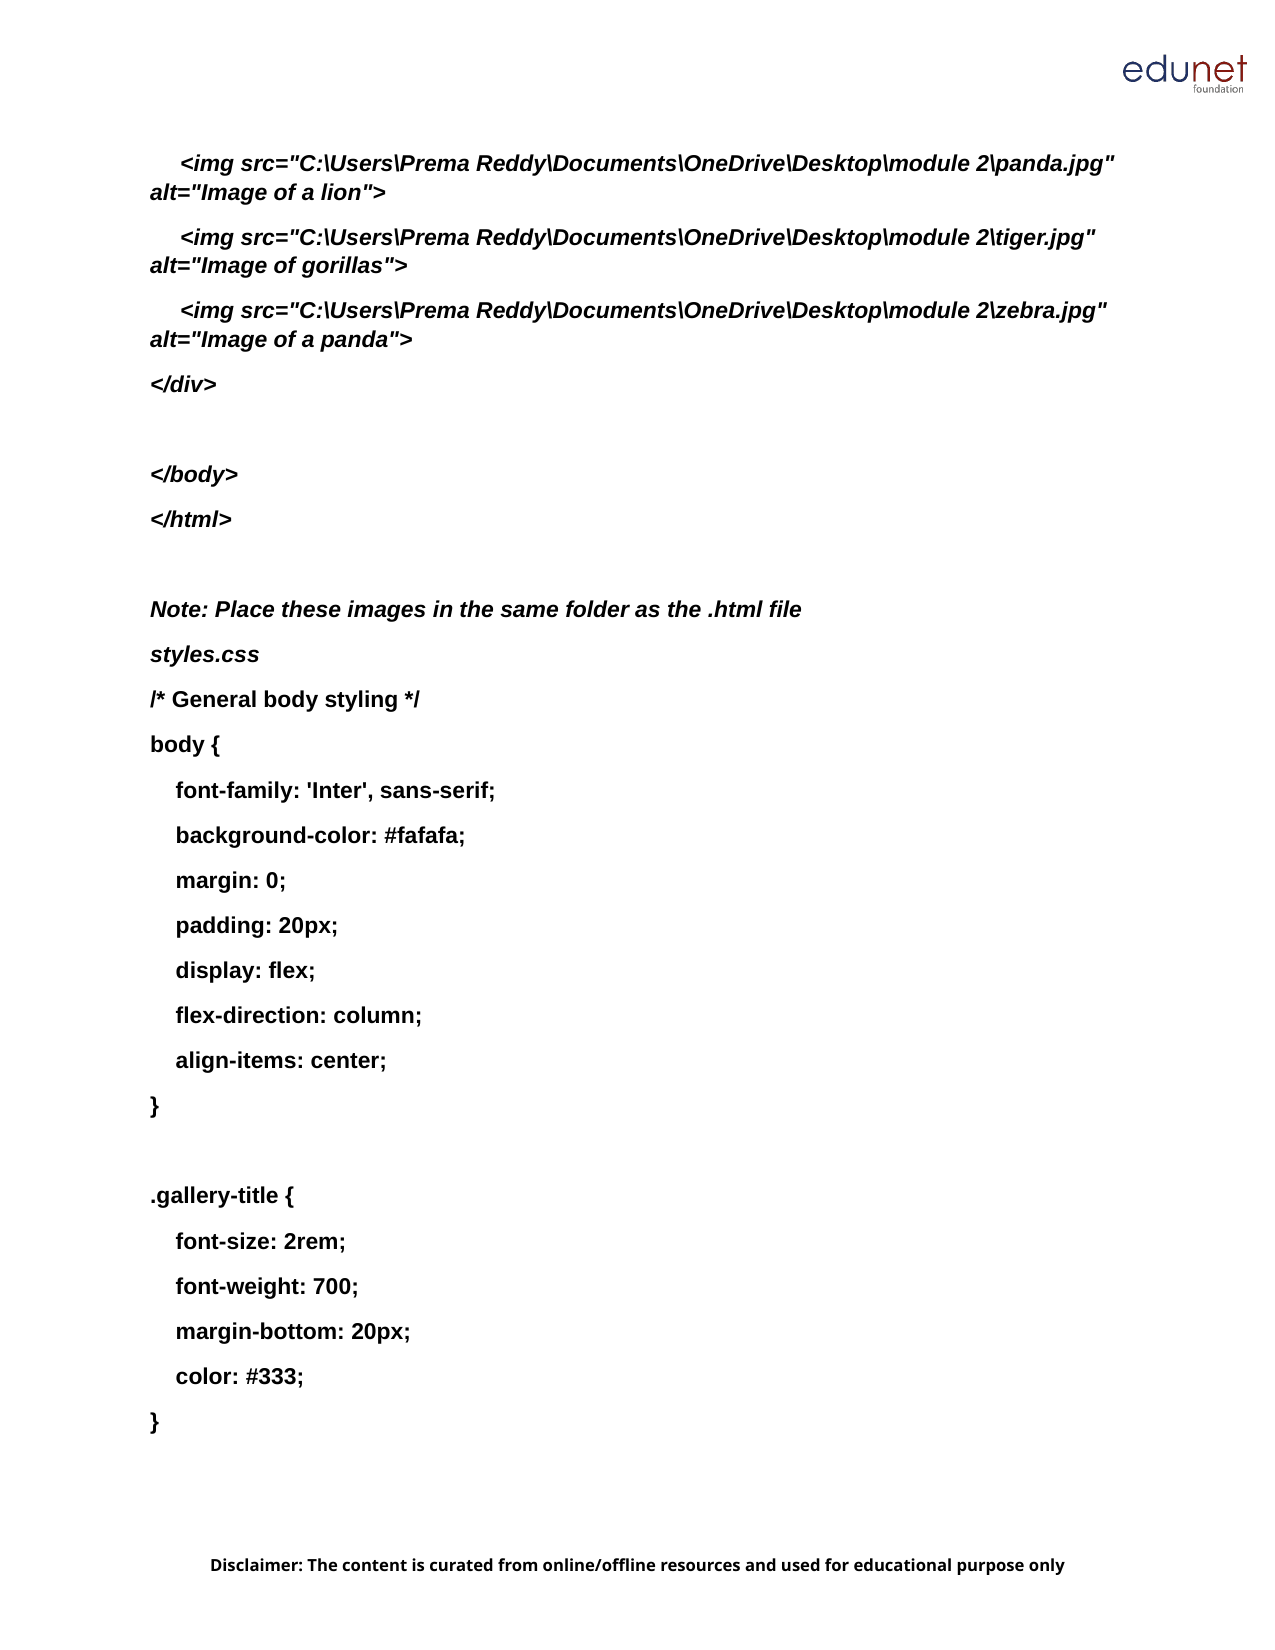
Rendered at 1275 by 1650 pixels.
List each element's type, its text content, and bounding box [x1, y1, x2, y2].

text display: flex; [150, 957, 1125, 983]
text padding: 20px; [150, 912, 1125, 938]
text align-items: center; [150, 1047, 1125, 1073]
text flex-direction: column; [150, 1002, 1125, 1028]
text </html> [150, 506, 1125, 532]
text } [150, 1408, 1125, 1434]
text </body> [150, 461, 1125, 487]
text margin-bottom: 20px; [150, 1318, 1125, 1344]
text font-weight: 700; [150, 1273, 1125, 1299]
text </div> [150, 371, 1125, 397]
text /* General body styling */ [150, 686, 1125, 713]
picture [1121, 53, 1248, 95]
text } [150, 1092, 1125, 1119]
text <img src="C:\Users\Prema Reddy\Documents\OneDrive\Desktop\module 2\tiger.jpg" alt="Image of gorillas"> [150, 223, 1125, 278]
text <img src="C:\Users\Prema Reddy\Documents\OneDrive\Desktop\module 2\panda.jpg" alt="Image of a lion"> [150, 150, 1125, 205]
text Note: Place these images in the same folder as the .html file [150, 596, 1125, 622]
text margin: 0; [150, 867, 1125, 893]
text body { [150, 731, 1125, 758]
text font-family: 'Inter', sans-serif; [150, 777, 1125, 803]
text .gallery-title { [150, 1182, 1125, 1209]
text font-size: 2rem; [150, 1228, 1125, 1254]
text background-color: #fafafa; [150, 822, 1125, 848]
text color: #333; [150, 1363, 1125, 1389]
text styles.css [150, 641, 1125, 668]
text <img src="C:\Users\Prema Reddy\Documents\OneDrive\Desktop\module 2\zebra.jpg" alt="Image of a panda"> [150, 297, 1125, 352]
